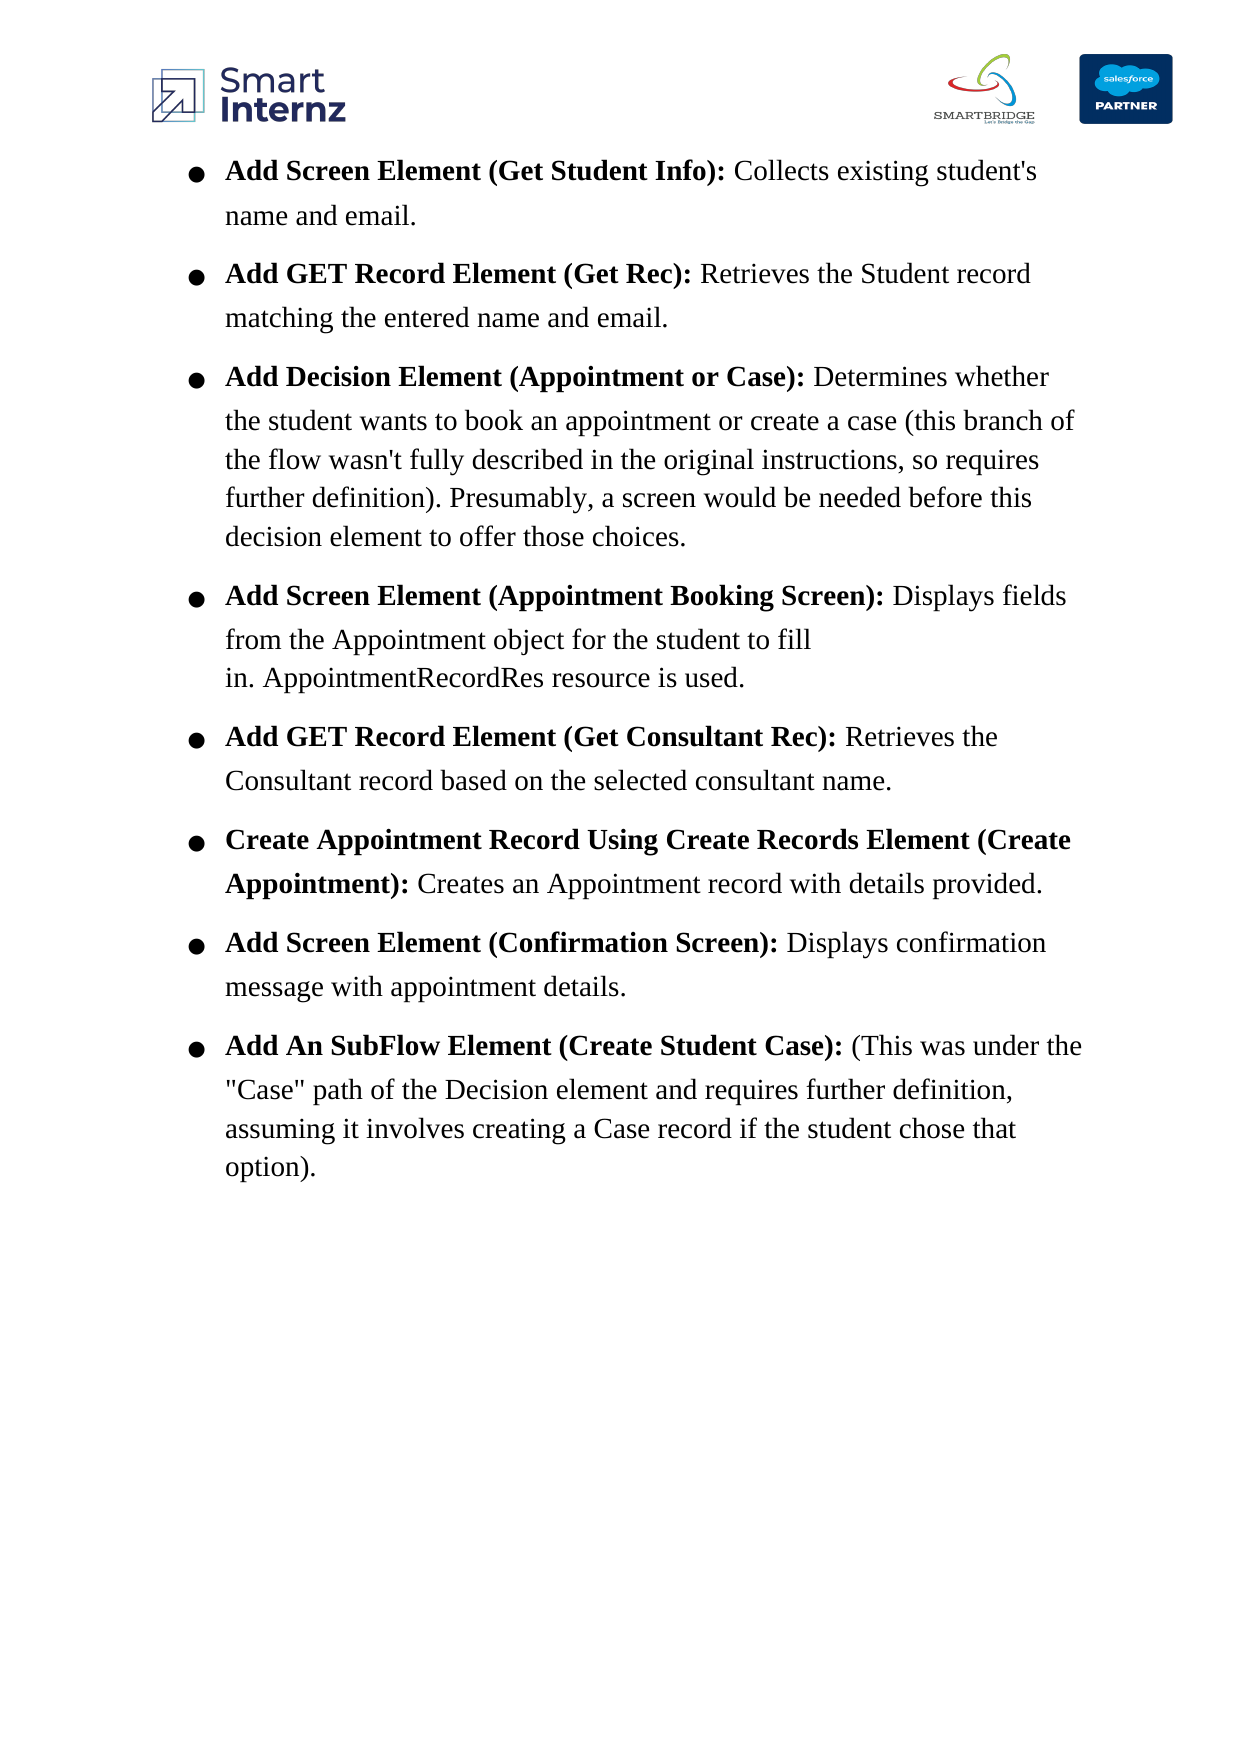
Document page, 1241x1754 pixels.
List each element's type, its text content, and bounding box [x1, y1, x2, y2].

list Add GET Record Element (Get Consultant Rec): Retrieves the Consultant record based on the selected consultant name. [187, 716, 1090, 797]
list Add Decision Element (Appointment or Case): Determines whether the student wants to book an appointment or create a case (this branch of the flow wasn't fully described in the original instructions, so requires further definition). Presumably, a screen would be needed before this decision element to offer those choices. [187, 356, 1090, 553]
list Add An SubFlow Element (Create Student Case): (This was under the "Case" path of the Decision element and requires further definition, assuming it involves creating a Case record if the student chose that option). [187, 1024, 1090, 1183]
picture [933, 50, 1175, 127]
list Add Screen Element (Get Student Info): Collects existing student's name and email. [187, 150, 1090, 231]
list Add Screen Element (Appointment Booking Screen): Displays fields from the Appointment object for the student to fill in. AppointmentRecordRes resource is used. [187, 574, 1090, 694]
list Add GET Record Element (Get Rec): Retrieves the Student record matching the entered name and email. [187, 253, 1090, 334]
picture [150, 65, 348, 124]
list Add Screen Element (Confirmation Screen): Displays confirmation message with appointment details. [187, 922, 1090, 1003]
list Create Appointment Record Using Create Records Element (Create Appointment): Creates an Appointment record with details provided. [187, 819, 1090, 900]
